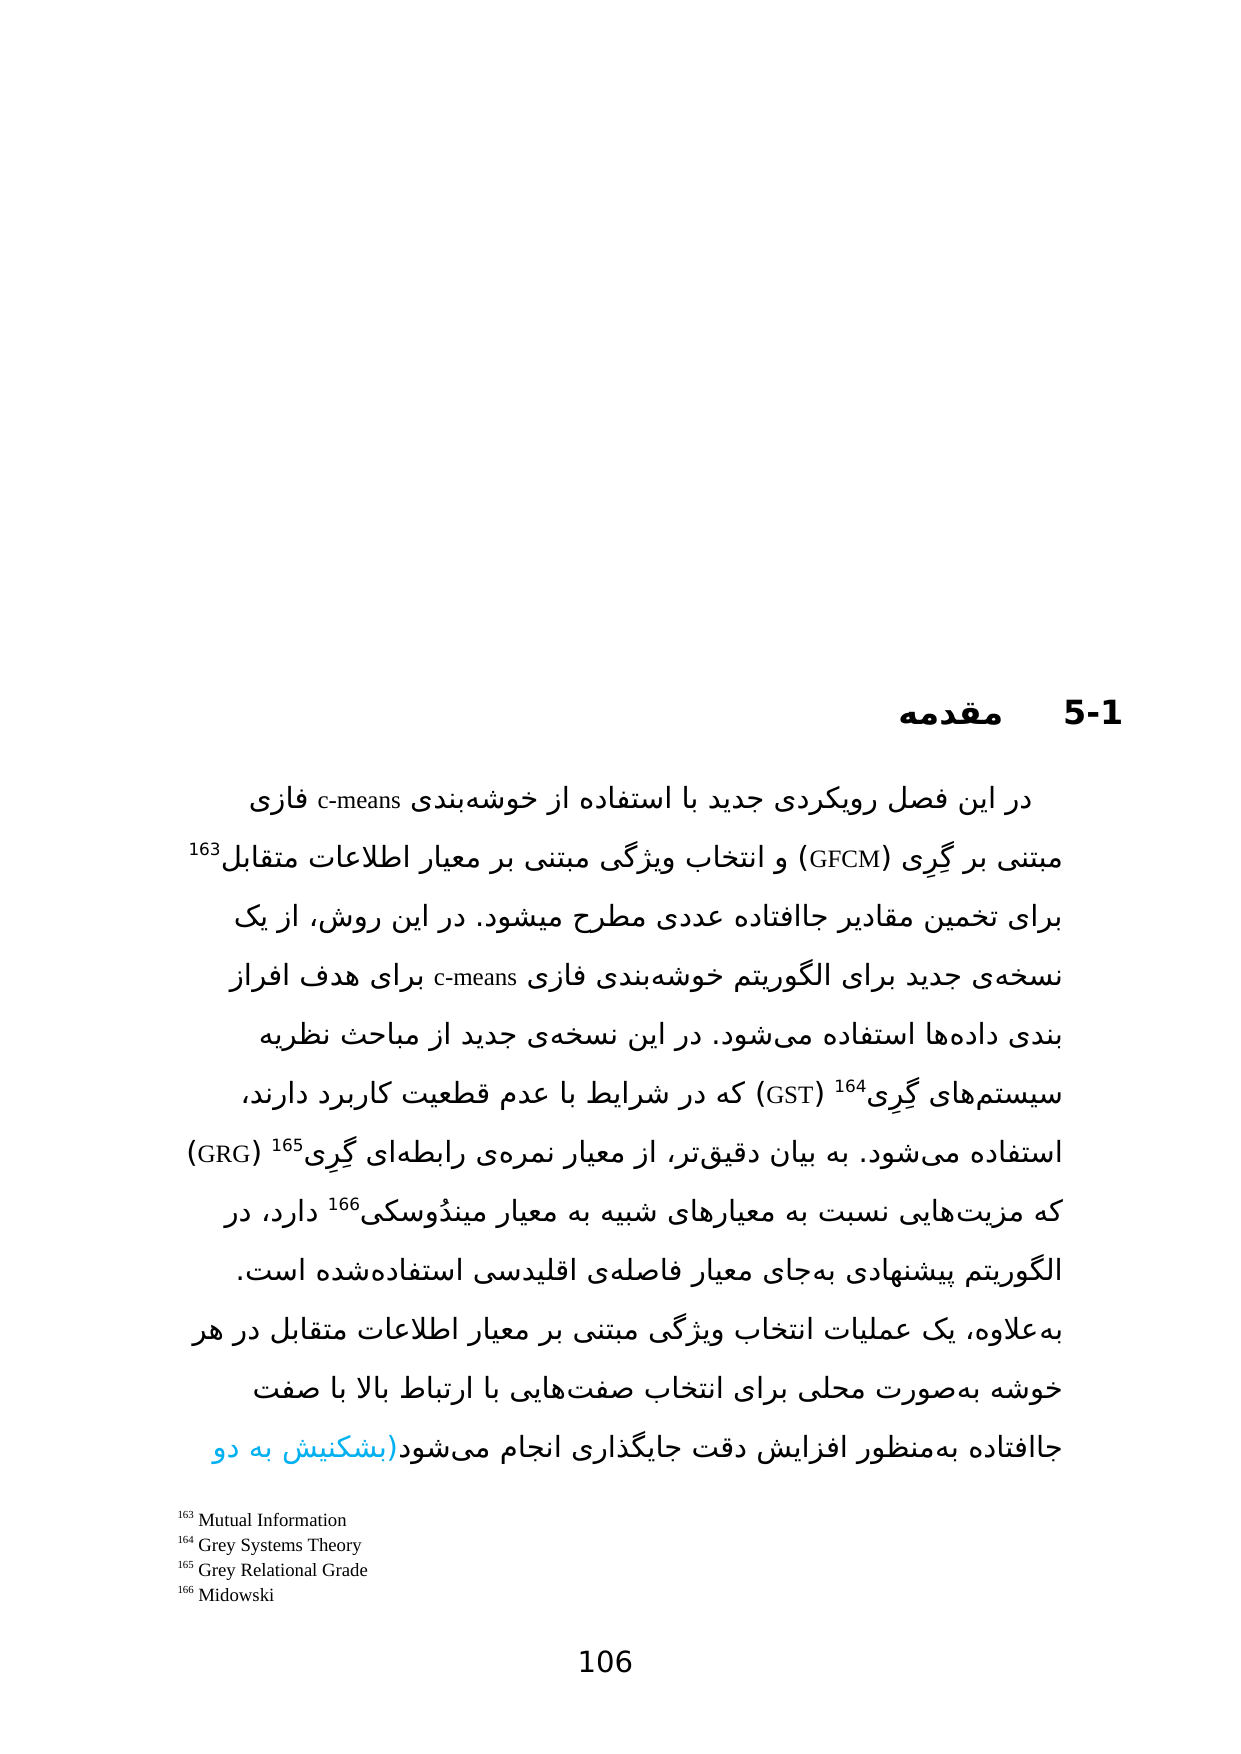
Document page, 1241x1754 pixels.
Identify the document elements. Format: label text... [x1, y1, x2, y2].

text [177, 761, 1063, 1470]
subtitle مقدمه [177, 677, 1063, 736]
